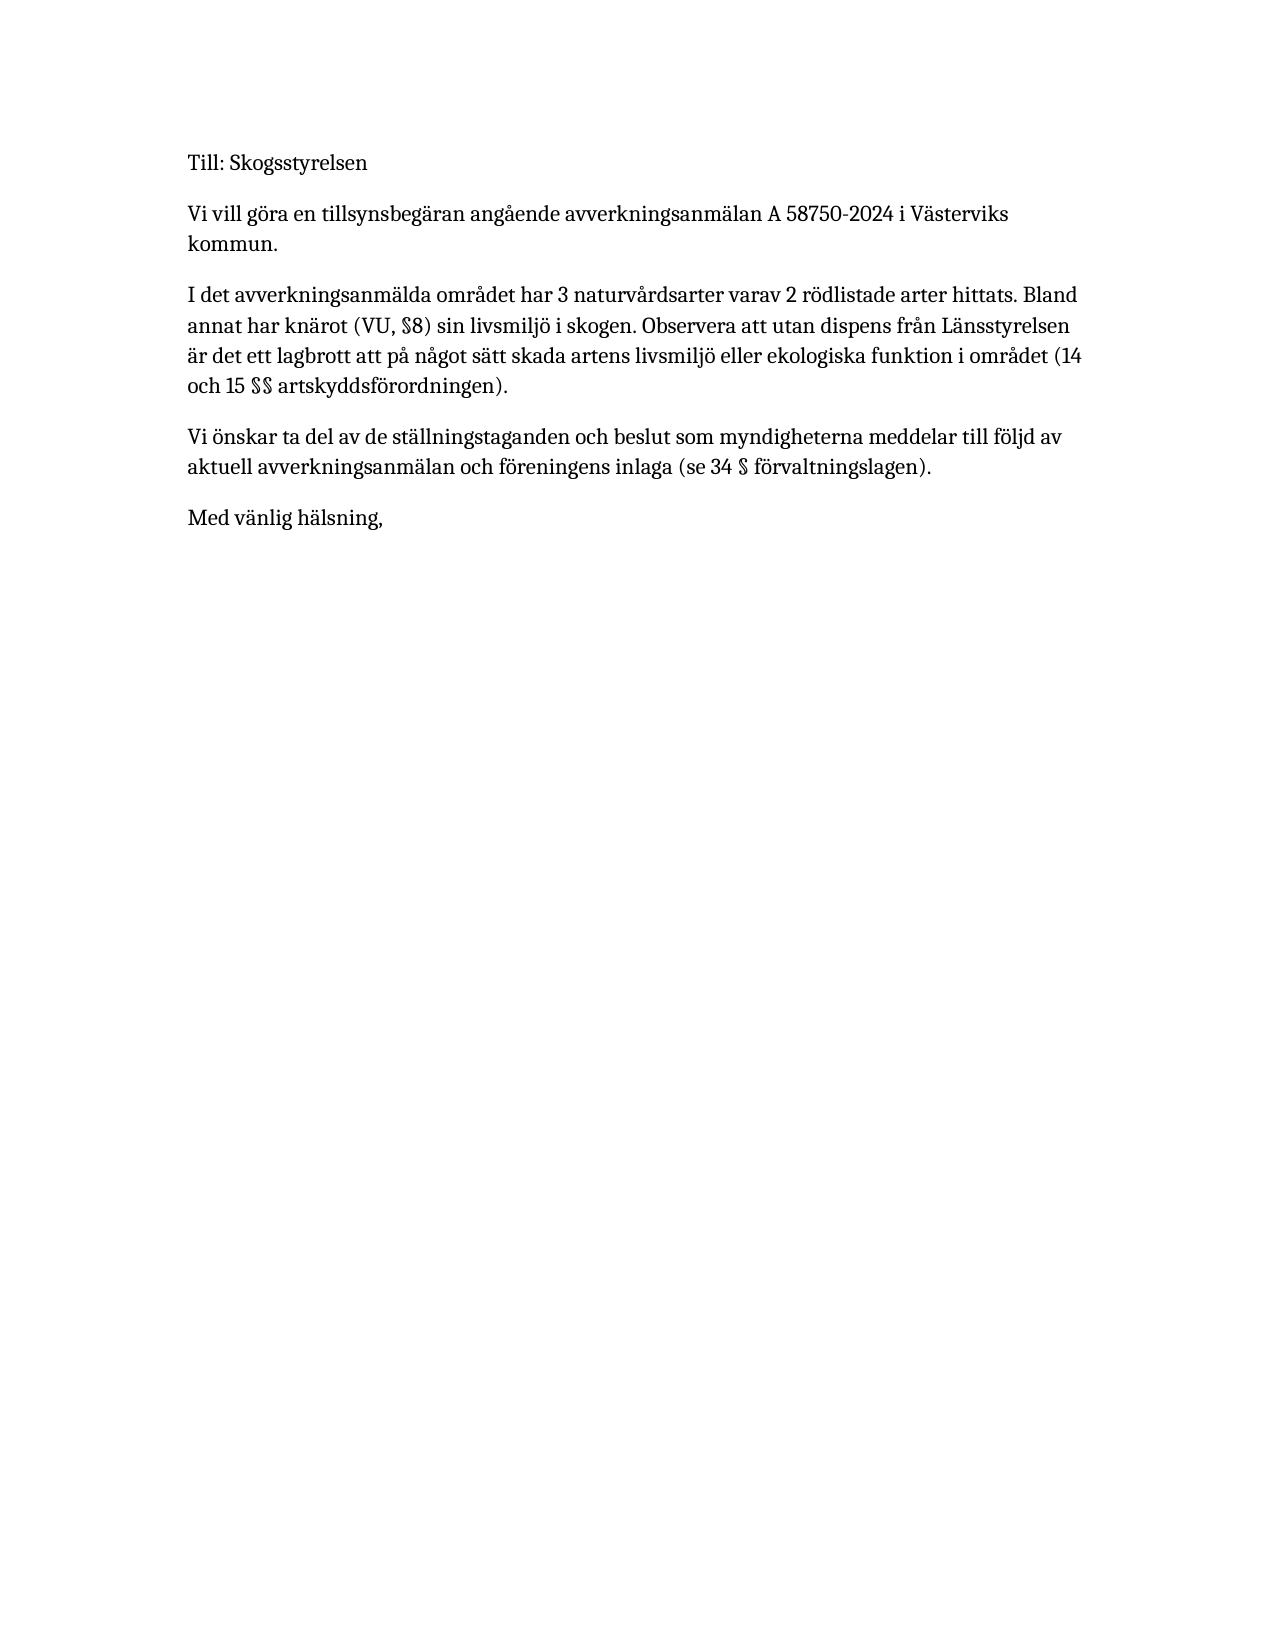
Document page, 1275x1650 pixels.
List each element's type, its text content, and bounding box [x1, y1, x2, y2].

text Med vänlig hälsning, [187, 505, 1087, 562]
text Vi önskar ta del av de ställningstaganden och beslut som myndigheterna meddelar till följd av aktuell avverkningsanmälan och föreningens inlaga (se 34 § förvaltningslagen). [187, 424, 1087, 481]
text Till: Skogsstyrelsen [187, 150, 1087, 176]
text Vi vill göra en tillsynsbegäran angående avverkningsanmälan A 58750-2024 i Västerviks kommun. [187, 201, 1087, 258]
text I det avverkningsanmälda området har 3 naturvårdsarter varav 2 rödlistade arter hittats. Bland annat har knärot (VU, §8) sin livsmiljö i skogen. Observera att utan dispens från Länsstyrelsen är det ett lagbrott att på något sätt skada artens livsmiljö eller ekologiska funktion i området (14 och 15 §§ artskyddsförordningen). [187, 282, 1087, 399]
